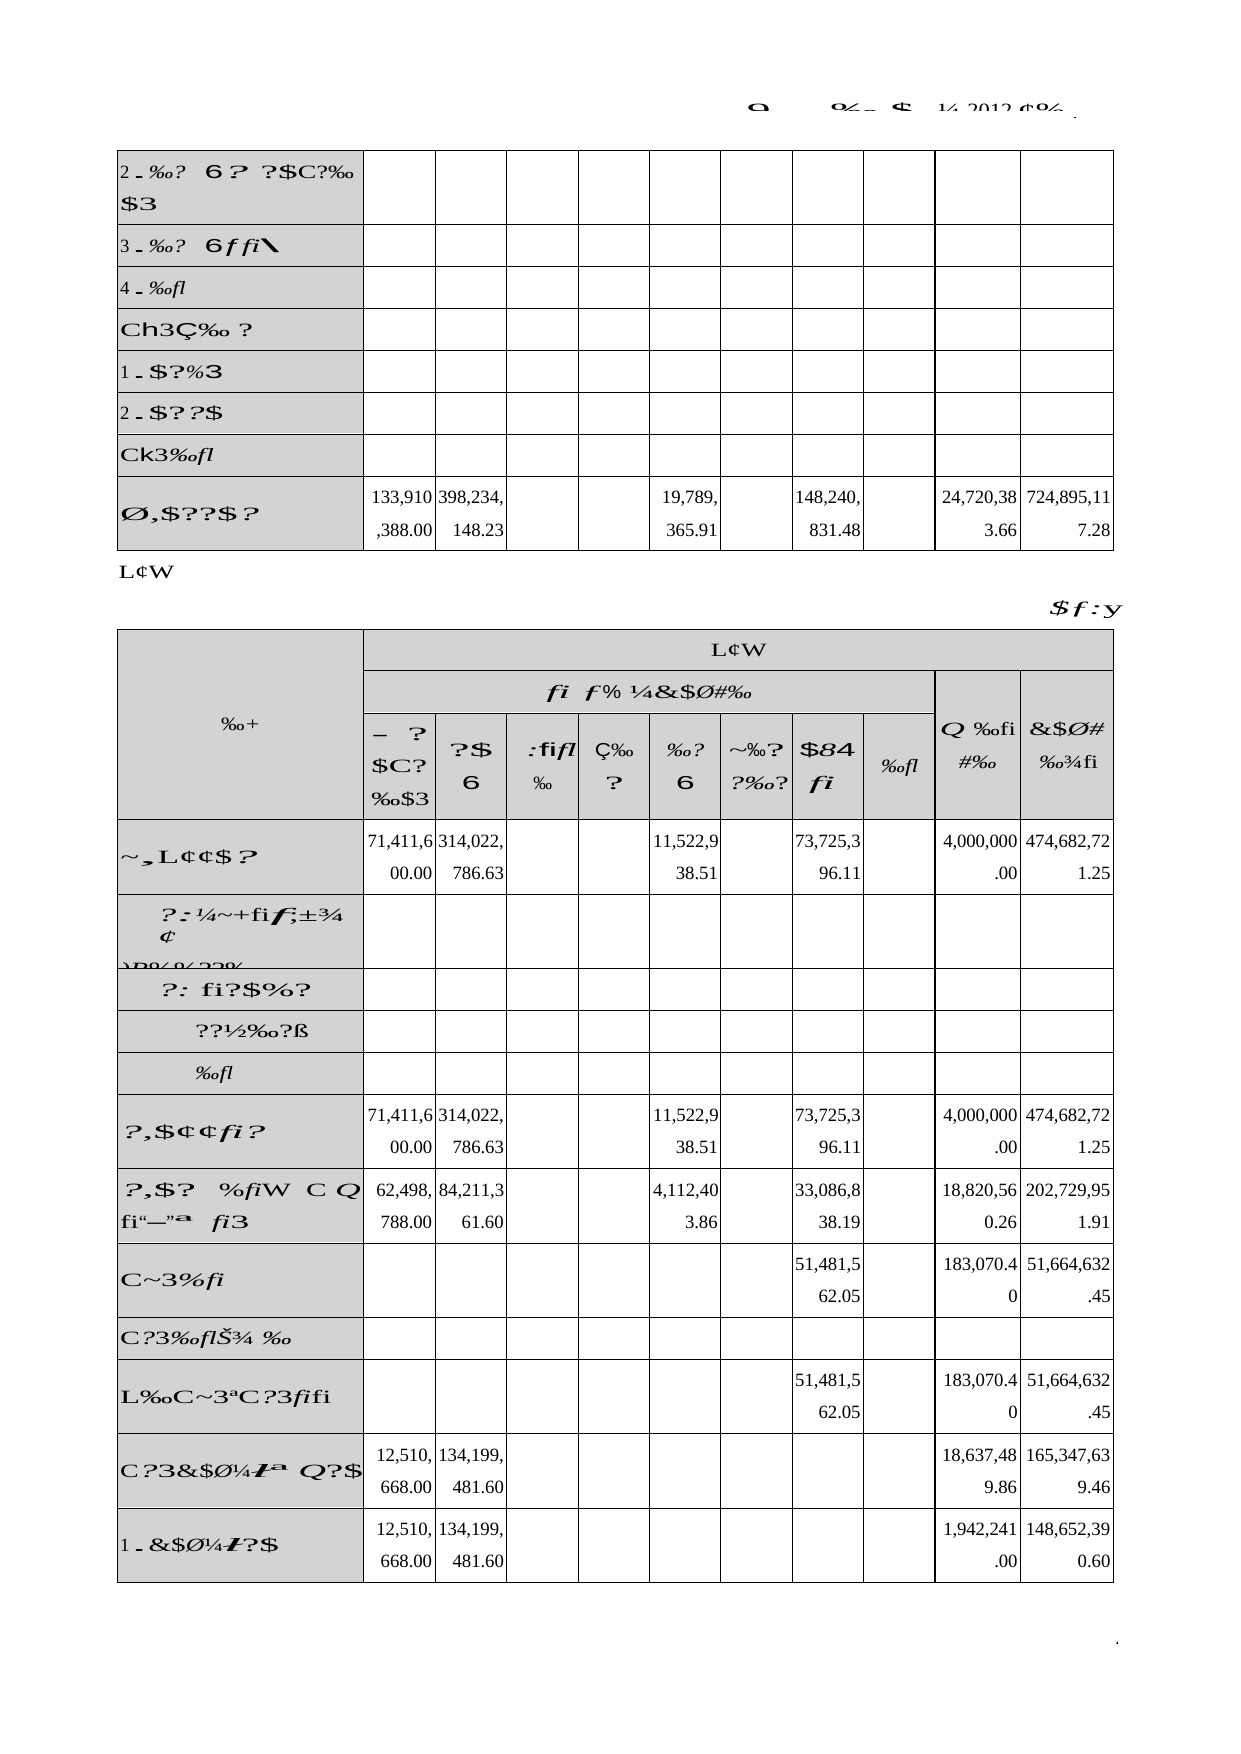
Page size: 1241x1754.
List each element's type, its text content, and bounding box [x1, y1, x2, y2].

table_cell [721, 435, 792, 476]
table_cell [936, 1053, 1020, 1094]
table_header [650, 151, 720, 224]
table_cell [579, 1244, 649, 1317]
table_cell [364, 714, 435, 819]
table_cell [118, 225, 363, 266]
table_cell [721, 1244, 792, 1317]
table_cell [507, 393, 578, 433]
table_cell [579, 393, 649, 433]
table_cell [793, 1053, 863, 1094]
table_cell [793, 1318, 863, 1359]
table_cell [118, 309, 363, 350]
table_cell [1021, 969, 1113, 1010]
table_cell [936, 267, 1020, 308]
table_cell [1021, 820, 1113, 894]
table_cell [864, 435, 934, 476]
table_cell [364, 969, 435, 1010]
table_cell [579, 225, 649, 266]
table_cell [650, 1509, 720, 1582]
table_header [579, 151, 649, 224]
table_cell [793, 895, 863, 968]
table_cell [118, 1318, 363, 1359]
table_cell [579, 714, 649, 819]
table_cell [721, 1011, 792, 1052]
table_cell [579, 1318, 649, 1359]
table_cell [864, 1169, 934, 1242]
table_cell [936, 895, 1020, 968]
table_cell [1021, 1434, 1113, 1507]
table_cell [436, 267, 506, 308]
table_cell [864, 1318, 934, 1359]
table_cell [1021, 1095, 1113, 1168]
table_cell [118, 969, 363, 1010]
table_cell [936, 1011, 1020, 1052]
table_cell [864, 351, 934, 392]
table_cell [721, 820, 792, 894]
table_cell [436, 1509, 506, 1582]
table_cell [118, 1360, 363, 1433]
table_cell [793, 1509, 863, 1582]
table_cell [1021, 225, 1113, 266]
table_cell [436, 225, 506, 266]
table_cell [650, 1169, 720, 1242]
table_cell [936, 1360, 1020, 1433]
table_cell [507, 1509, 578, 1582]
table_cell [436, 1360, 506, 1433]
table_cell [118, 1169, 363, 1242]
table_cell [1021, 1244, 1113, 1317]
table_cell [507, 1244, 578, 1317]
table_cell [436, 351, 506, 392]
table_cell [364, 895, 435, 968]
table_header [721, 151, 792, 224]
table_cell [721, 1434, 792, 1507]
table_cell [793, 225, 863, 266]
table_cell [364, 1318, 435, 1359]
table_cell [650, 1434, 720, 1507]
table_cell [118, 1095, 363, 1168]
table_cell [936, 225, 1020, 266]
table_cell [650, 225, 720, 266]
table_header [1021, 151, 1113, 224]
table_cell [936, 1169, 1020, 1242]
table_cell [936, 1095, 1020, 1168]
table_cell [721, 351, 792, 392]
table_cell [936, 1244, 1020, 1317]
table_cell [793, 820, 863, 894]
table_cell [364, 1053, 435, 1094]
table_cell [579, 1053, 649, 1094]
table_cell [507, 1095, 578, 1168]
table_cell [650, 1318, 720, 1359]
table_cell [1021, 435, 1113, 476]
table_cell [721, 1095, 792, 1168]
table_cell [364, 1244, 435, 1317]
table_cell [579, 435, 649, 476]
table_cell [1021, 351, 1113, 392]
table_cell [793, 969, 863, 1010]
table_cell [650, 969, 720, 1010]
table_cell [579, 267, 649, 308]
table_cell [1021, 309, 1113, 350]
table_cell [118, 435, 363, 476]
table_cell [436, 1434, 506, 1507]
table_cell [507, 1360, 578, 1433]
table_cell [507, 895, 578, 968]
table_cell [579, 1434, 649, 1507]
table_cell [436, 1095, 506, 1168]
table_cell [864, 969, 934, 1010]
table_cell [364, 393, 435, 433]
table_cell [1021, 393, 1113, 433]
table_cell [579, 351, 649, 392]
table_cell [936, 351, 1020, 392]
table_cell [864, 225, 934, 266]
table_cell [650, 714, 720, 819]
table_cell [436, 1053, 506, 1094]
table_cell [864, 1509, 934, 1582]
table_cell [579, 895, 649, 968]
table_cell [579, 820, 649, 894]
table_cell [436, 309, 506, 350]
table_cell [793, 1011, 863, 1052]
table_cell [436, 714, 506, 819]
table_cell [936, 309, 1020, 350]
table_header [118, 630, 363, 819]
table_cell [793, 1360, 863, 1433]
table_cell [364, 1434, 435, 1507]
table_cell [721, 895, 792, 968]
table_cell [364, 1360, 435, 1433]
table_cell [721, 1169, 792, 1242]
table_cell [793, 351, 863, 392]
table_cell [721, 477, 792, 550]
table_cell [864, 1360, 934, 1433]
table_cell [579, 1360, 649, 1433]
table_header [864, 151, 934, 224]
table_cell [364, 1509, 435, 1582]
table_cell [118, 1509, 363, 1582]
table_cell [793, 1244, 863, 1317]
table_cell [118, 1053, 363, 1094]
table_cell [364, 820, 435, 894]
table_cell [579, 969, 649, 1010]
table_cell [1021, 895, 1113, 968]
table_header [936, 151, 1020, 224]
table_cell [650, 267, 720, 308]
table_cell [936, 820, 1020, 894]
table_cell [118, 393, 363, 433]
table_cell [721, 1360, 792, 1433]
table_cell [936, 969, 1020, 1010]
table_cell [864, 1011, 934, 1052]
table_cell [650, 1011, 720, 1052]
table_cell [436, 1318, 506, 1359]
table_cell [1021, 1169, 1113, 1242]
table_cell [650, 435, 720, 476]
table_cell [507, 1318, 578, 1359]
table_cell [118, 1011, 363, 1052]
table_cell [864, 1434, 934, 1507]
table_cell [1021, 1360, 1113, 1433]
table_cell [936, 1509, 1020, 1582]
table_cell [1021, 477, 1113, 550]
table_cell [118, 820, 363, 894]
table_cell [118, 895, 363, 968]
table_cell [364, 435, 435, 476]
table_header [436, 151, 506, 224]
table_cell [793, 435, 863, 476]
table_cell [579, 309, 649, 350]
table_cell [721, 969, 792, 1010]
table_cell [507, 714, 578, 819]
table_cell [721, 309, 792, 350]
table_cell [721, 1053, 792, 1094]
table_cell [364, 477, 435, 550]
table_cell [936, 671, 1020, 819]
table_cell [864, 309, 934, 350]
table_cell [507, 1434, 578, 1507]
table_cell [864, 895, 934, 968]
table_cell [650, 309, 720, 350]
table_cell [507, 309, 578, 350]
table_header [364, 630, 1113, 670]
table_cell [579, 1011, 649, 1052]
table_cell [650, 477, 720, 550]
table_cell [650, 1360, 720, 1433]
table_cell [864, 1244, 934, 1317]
text L¢W [118, 561, 1134, 582]
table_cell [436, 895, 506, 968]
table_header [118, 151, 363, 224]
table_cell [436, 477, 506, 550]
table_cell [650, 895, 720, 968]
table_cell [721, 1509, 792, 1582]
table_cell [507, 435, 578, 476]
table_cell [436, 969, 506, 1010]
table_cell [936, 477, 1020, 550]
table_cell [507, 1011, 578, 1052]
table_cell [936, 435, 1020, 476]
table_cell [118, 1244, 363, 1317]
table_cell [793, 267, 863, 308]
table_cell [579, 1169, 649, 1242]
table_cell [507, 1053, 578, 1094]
text $ƒ:y [106, 597, 1123, 619]
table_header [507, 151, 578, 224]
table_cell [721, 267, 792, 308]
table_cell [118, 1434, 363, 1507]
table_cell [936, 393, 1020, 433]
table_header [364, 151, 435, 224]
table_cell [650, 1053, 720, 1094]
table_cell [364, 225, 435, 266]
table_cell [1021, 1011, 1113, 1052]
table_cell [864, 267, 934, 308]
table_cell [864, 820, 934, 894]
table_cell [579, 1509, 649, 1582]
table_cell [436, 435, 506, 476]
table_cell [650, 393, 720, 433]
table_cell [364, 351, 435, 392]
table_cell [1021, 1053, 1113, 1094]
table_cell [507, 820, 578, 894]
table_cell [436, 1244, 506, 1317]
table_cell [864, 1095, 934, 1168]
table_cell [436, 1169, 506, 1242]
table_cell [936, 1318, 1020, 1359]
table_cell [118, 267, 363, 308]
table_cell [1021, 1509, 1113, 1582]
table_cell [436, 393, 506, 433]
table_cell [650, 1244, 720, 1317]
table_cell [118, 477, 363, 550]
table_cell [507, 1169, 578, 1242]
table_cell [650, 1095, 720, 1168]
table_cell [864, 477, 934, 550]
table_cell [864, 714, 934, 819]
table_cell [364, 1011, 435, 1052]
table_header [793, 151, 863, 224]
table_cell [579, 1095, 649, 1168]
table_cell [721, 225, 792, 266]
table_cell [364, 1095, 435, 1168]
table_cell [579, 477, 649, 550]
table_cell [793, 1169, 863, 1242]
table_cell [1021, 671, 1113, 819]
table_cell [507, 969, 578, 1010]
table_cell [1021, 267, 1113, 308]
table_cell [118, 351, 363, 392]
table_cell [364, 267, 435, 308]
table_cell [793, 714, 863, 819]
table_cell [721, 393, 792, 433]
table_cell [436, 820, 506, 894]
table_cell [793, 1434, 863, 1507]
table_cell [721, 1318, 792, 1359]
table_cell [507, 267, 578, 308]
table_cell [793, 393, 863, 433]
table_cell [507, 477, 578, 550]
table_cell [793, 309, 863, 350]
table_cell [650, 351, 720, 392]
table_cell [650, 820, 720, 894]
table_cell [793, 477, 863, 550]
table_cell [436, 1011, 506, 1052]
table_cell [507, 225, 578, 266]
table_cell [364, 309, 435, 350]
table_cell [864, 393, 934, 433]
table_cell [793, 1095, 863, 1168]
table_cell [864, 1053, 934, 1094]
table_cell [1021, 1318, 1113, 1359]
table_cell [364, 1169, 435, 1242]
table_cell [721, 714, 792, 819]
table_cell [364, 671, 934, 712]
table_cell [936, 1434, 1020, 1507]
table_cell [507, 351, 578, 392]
